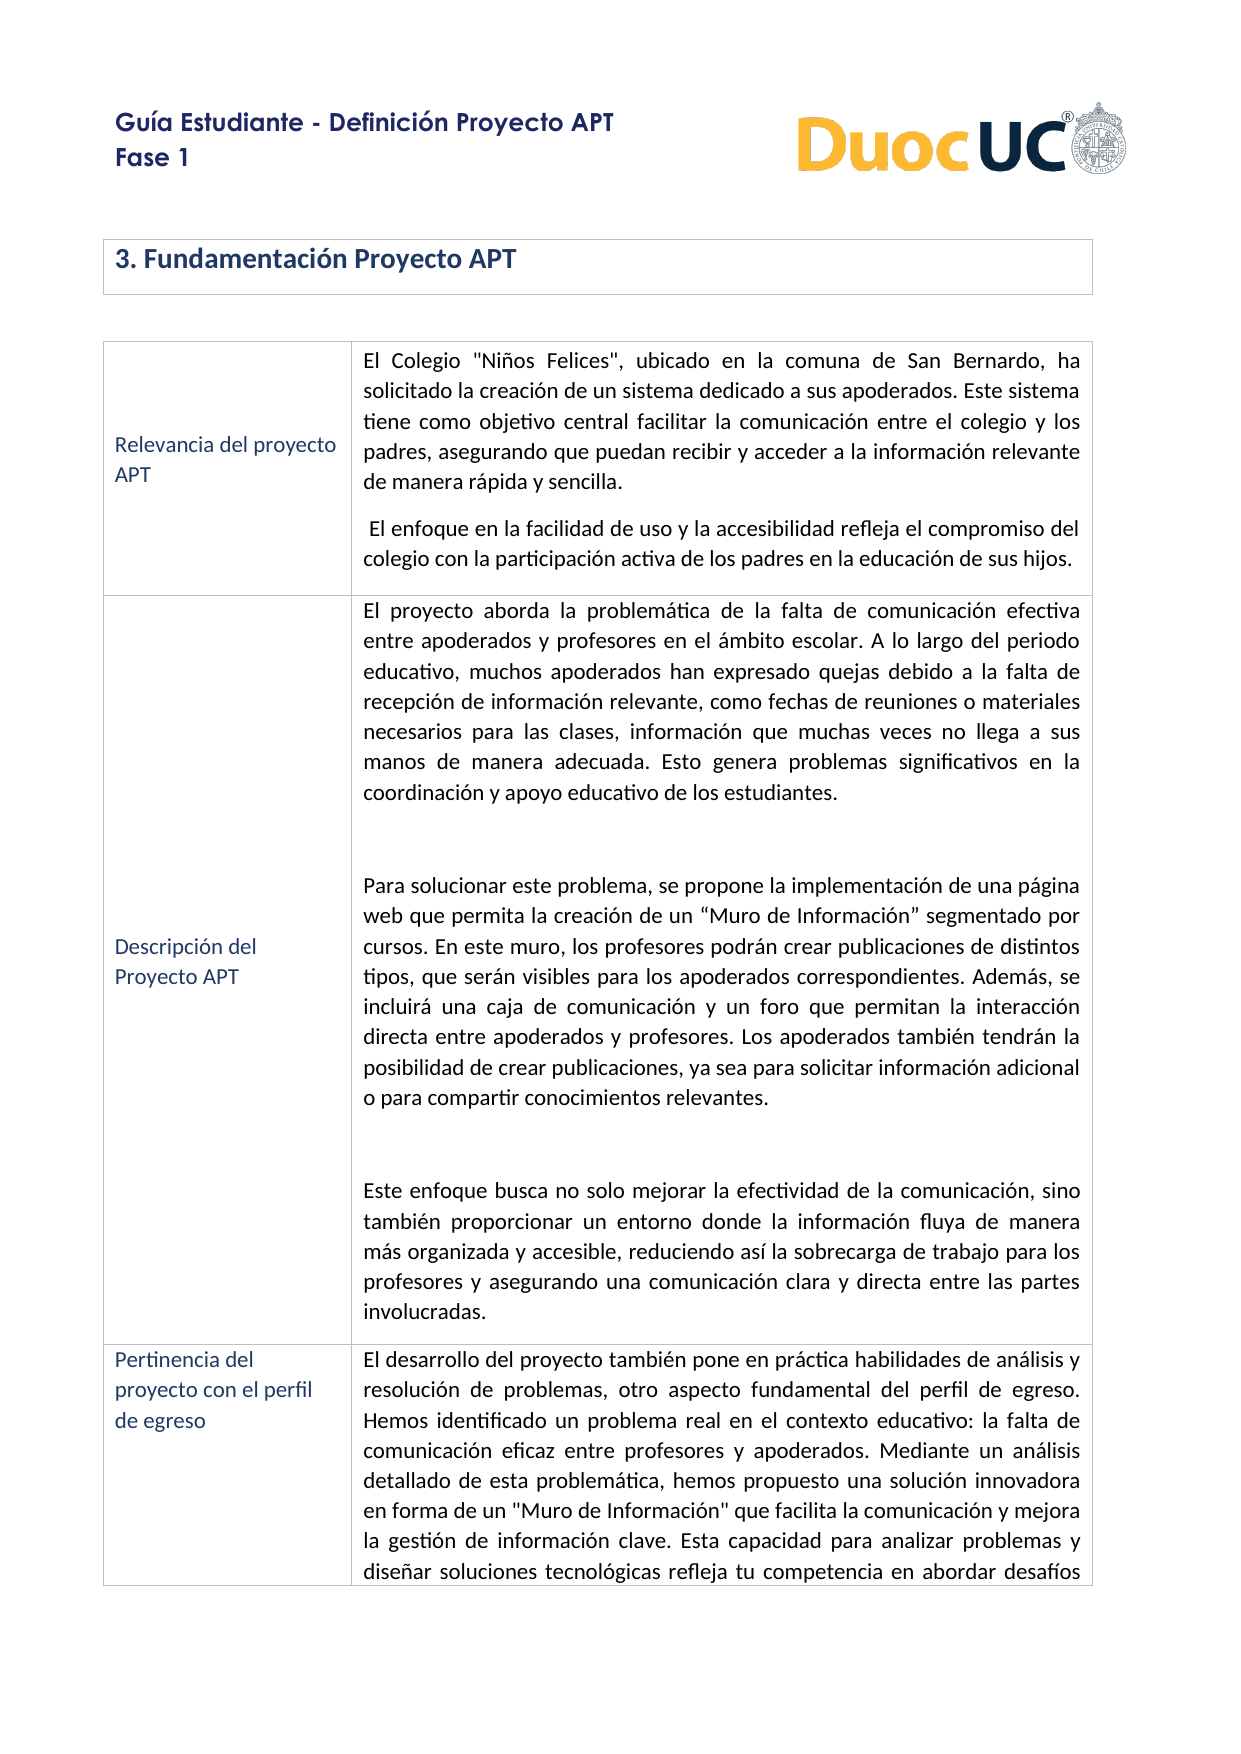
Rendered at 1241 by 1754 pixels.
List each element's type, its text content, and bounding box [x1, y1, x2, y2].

table_header El Colegio "Niños Felices", ubicado en la comuna de San Bernardo, ha solicitado la creación de un sistema dedicado a sus apoderados. Este sistema tiene como objetivo central facilitar la comunicación entre el colegio y los padres, asegurando que puedan recibir y acceder a la información relevante de manera rápida y sencilla. El enfoque en la facilidad de uso y la accesibilidad refleja el compromiso del colegio con la participación activa de los padres en la educación de sus hijos. [352, 342, 1092, 595]
table_cell Descripción del Proyecto APT [104, 596, 351, 1344]
table_cell El proyecto aborda la problemática de la falta de comunicación efectiva entre apoderados y profesores en el ámbito escolar. A lo largo del periodo educativo, muchos apoderados han expresado quejas debido a la falta de recepción de información relevante, como fechas de reuniones o materiales necesarios para las clases, información que muchas veces no llega a sus manos de manera adecuada. Esto genera problemas significativos en la coordinación y apoyo educativo de los estudiantes. Para solucionar este problema, se propone la implementación de una página web que permita la creación de un “Muro de Información” segmentado por cursos. En este muro, los profesores podrán crear publicaciones de distintos tipos, que serán visibles para los apoderados correspondientes. Además, se incluirá una caja de comunicación y un foro que permitan la interacción directa entre apoderados y profesores. Los apoderados también tendrán la posibilidad de crear publicaciones, ya sea para solicitar información adicional o para compartir conocimientos relevantes. Este enfoque busca no solo mejorar la efectividad de la comunicación, sino también proporcionar un entorno donde la información fluya de manera más organizada y accesible, reduciendo así la sobrecarga de trabajo para los profesores y asegurando una comunicación clara y directa entre las partes involucradas. [352, 596, 1092, 1344]
table_header Relevancia del proyecto APT [104, 342, 351, 595]
table_cell Pertinencia del proyecto con el perfil de egreso [104, 1345, 351, 1585]
table_header 3. Fundamentación Proyecto APT [104, 240, 1092, 294]
picture [798, 102, 1126, 174]
